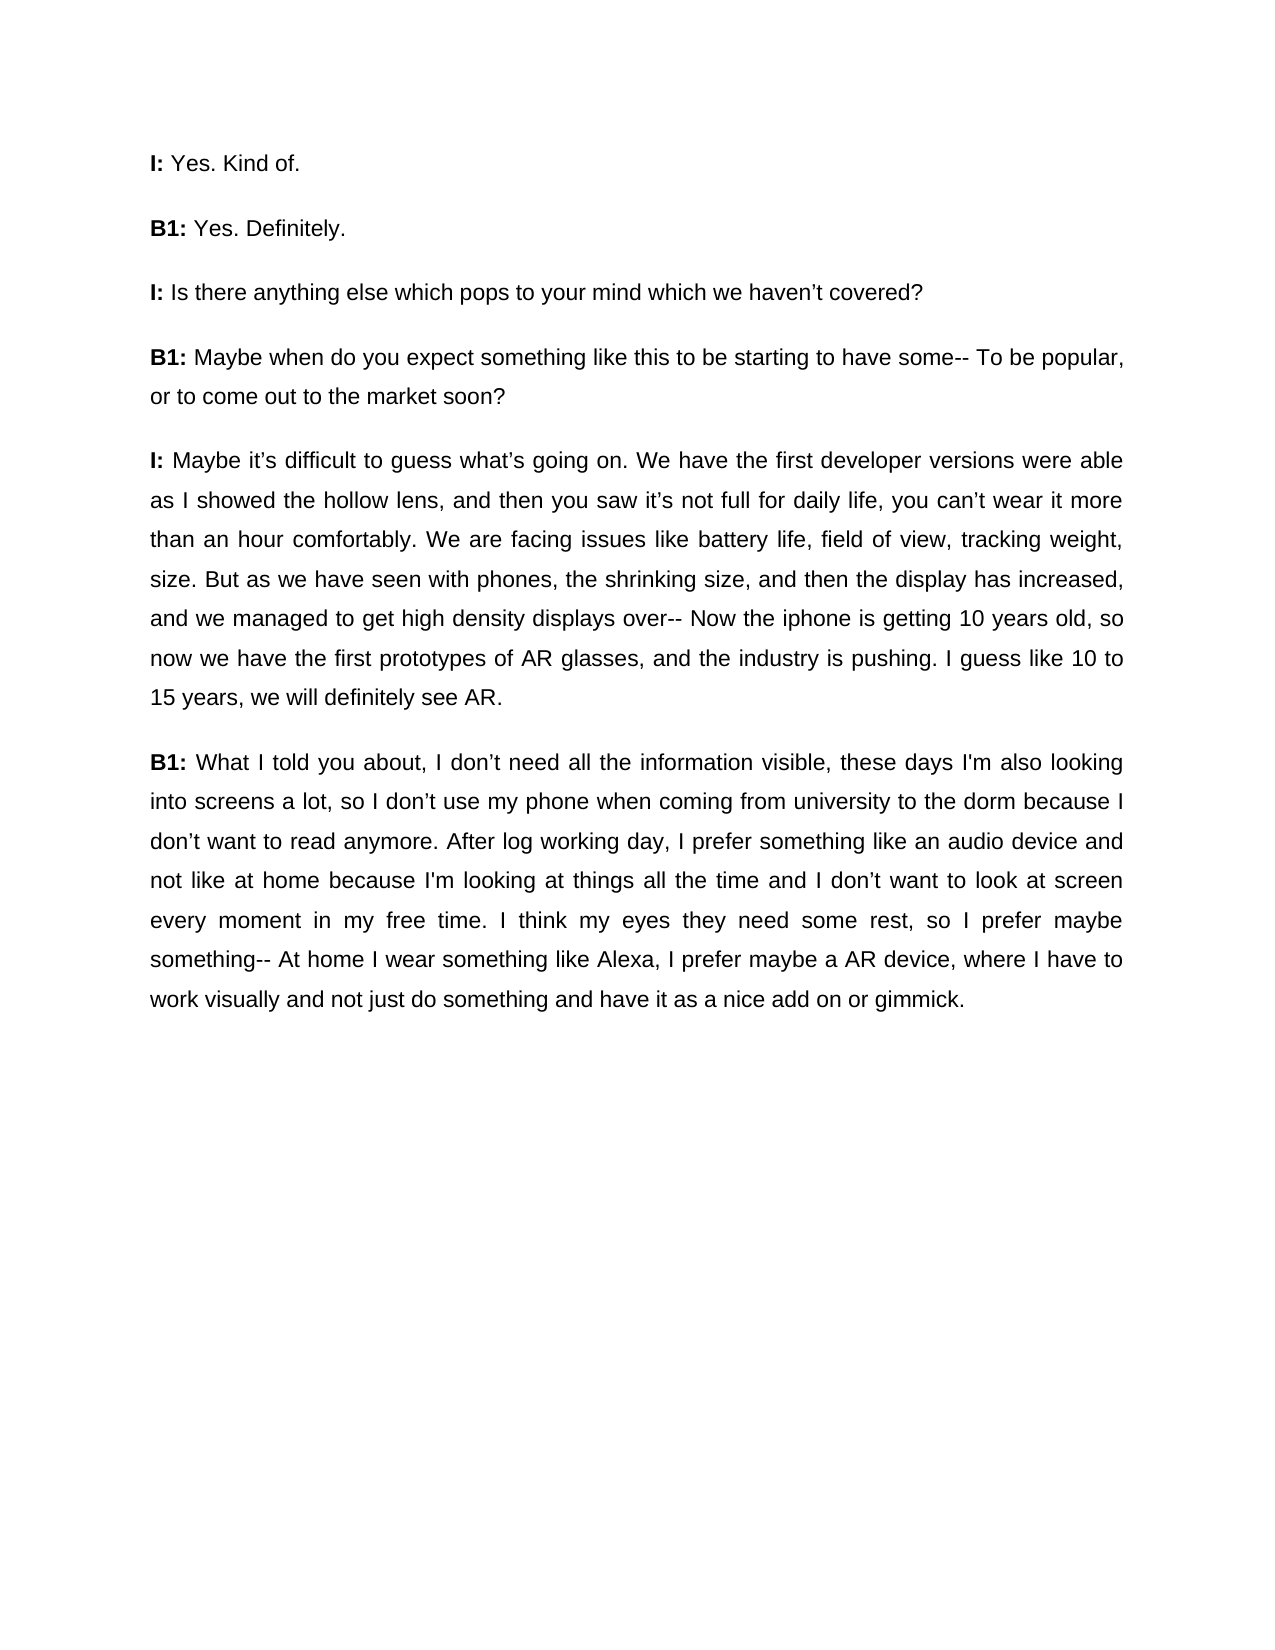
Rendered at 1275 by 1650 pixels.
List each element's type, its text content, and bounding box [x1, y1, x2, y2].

text B1: Yes. Definitely. [150, 214, 1125, 241]
text I: Maybe it’s difficult to guess what’s going on. We have the first developer versions were able as I showed the hollow lens, and then you saw it’s not full for daily life, you can’t wear it more than an hour comfortably. We are facing issues like battery life, field of view, tracking weight, size. But as we have seen with phones, the shrinking size, and then the display has increased, and we managed to get high density displays over-- Now the iphone is getting 10 years old, so now we have the first prototypes of AR glasses, and the industry is pushing. I guess like 10 to 15 years, we will definitely see AR. [150, 447, 1125, 711]
text B1: What I told you about, I don’t need all the information visible, these days I'm also looking into screens a lot, so I don’t use my phone when coming from university to the dorm because I don’t want to read anymore. After log working day, I prefer something like an audio device and not like at home because I'm looking at things all the time and I don’t want to look at screen every moment in my free time. I think my eyes they need some rest, so I prefer maybe something-- At home I wear something like Alexa, I prefer maybe a AR device, where I have to work visually and not just do something and have it as a nice add on or gimmick. [150, 749, 1125, 1012]
text I: Is there anything else which pops to your mind which we haven’t covered? [150, 279, 1125, 305]
text I: Yes. Kind of. [150, 150, 1125, 176]
text B1: Maybe when do you expect something like this to be starting to have some-- To be popular, or to come out to the market soon? [150, 343, 1125, 409]
